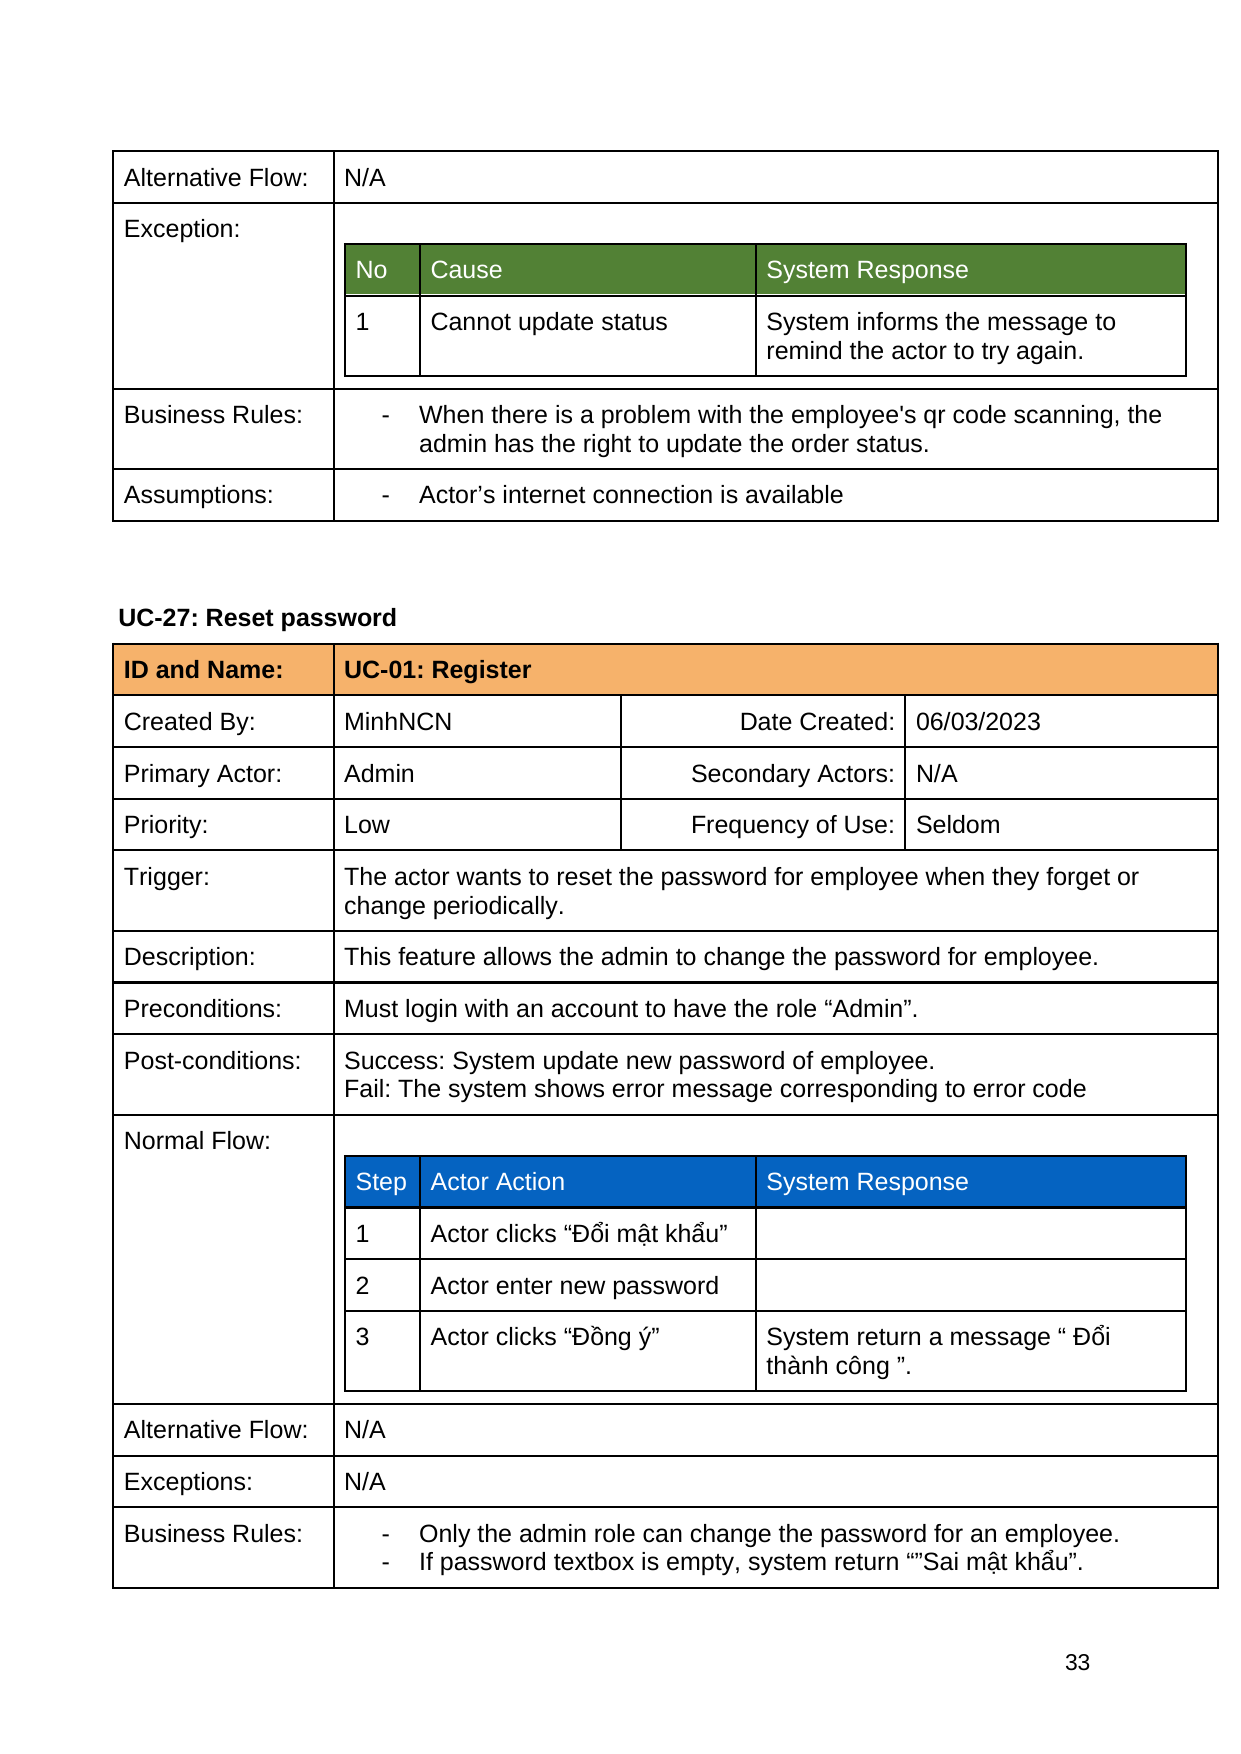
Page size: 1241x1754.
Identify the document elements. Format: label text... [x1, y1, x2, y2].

table_cell The actor wants to reset the password for employee when they forget or change periodically. [335, 851, 1217, 930]
table_cell N/A [906, 748, 1217, 798]
table_cell Seldom [906, 800, 1217, 849]
table_cell Exceptions: [114, 1457, 333, 1506]
table_cell Success: System update new password of employee. Fail: The system shows error message corresponding to error code [335, 1035, 1217, 1113]
table_cell Admin [335, 748, 620, 798]
table_cell Alternative Flow: [114, 1405, 333, 1454]
table_cell This feature allows the admin to change the password for employee. [335, 932, 1217, 981]
table_cell Must login with an account to have the role “Admin”. [335, 984, 1217, 1033]
table_cell Preconditions: [114, 984, 333, 1033]
table_cell MinhNCN [335, 696, 620, 746]
table_cell Alternative Flow: [114, 152, 333, 202]
table_cell Actor’s internet connection is available [335, 470, 1217, 520]
table_cell Exception: [114, 204, 333, 388]
table_cell [335, 204, 1217, 388]
table_cell Business Rules: [114, 390, 333, 468]
table_cell Created By: [114, 696, 333, 746]
table_cell N/A [335, 1457, 1217, 1506]
table_cell Description: [114, 932, 333, 981]
table_cell Post-conditions: [114, 1035, 333, 1113]
table_header ID and Name: [114, 645, 333, 694]
table_cell Normal Flow: [114, 1116, 333, 1403]
table_cell Business Rules: [114, 1508, 333, 1587]
table_cell N/A [335, 152, 1217, 202]
table_cell Assumptions: [114, 470, 333, 520]
table_cell Only the admin role can change the password for an employee. If password textbox is empty, system return “”Sai mật khẩu”. [335, 1508, 1217, 1587]
table_cell N/A [335, 1405, 1217, 1454]
table_cell Trigger: [114, 851, 333, 930]
table_cell [335, 1116, 1217, 1403]
table_cell Priority: [114, 800, 333, 849]
table_cell Primary Actor: [114, 748, 333, 798]
table_cell 06/03/2023 [906, 696, 1217, 746]
table_cell Frequency of Use: [622, 800, 904, 849]
table_cell When there is a problem with the employee's qr code scanning, the admin has the right to update the order status. [335, 390, 1217, 468]
table_cell Low [335, 800, 620, 849]
table_cell Secondary Actors: [622, 748, 904, 798]
subtitle UC-27: Reset password [118, 603, 1090, 632]
table_cell Date Created: [622, 696, 904, 746]
table_header UC-01: Register [335, 645, 1217, 694]
